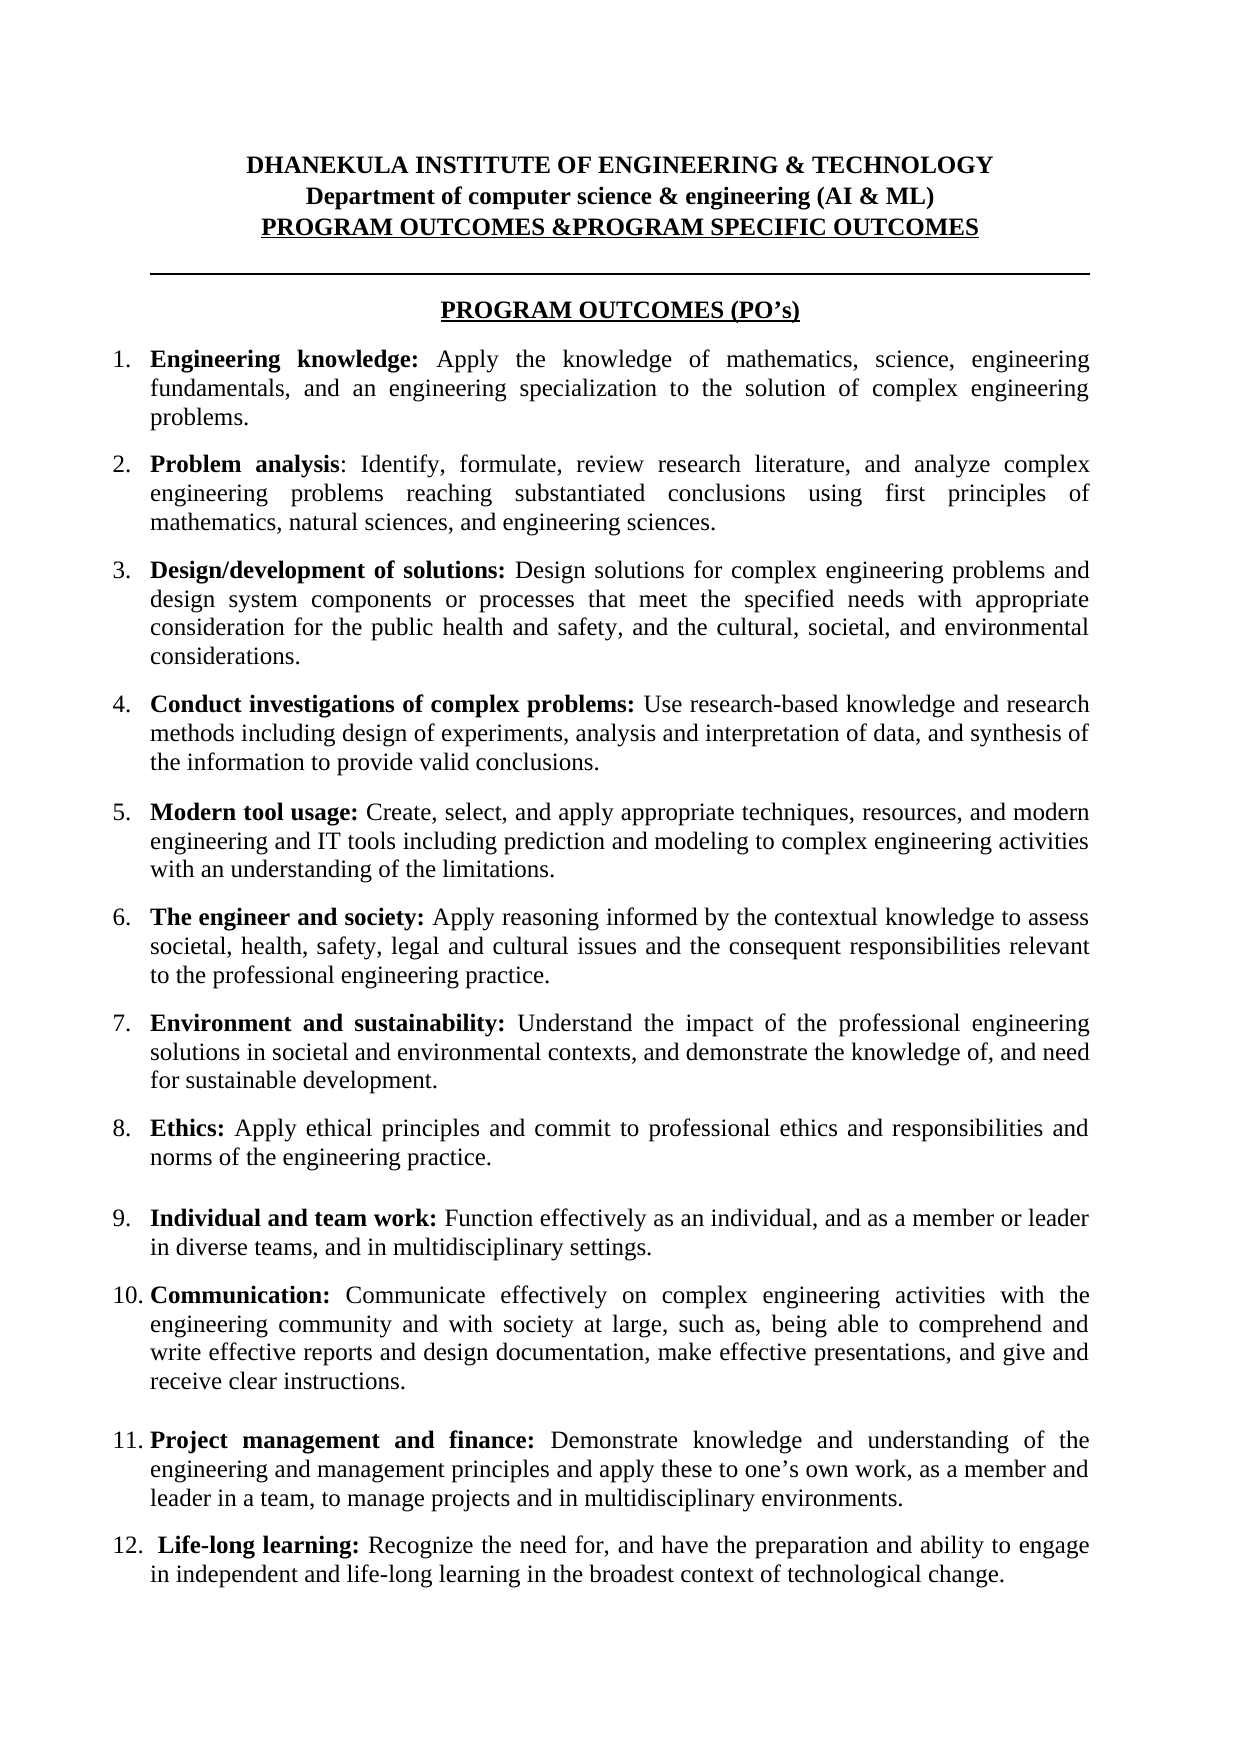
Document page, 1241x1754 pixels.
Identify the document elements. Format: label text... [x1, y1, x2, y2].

list Conduct investigations of complex problems: Use research-based knowledge and research methods including design of experiments, analysis and interpretation of data, and synthesis of the information to provide valid conclusions. [112, 689, 1090, 775]
list The engineer and society: Apply reasoning informed by the contextual knowledge to assess societal, health, safety, legal and cultural issues and the consequent responsibilities relevant to the professional engineering practice. [112, 902, 1090, 989]
list Engineering knowledge: Apply the knowledge of mathematics, science, engineering fundamentals, and an engineering specialization to the solution of complex engineering problems. [112, 344, 1090, 430]
list Life-long learning: Recognize the need for, and have the preparation and ability to engage in independent and life-long learning in the broadest context of technological change. [112, 1531, 1090, 1588]
list Problem analysis: Identify, formulate, review research literature, and analyze complex engineering problems reaching substantiated conclusions using first principles of mathematics, natural sciences, and engineering sciences. [112, 449, 1090, 536]
list Project management and finance: Demonstrate knowledge and understanding of the engineering and management principles and apply these to one’s own work, as a member and leader in a team, to manage projects and in multidisciplinary environments. [112, 1425, 1090, 1511]
list Communication: Communicate effectively on complex engineering activities with the engineering community and with society at large, such as, being able to comprehend and write effective reports and design documentation, make effective presentations, and give and receive clear instructions. [112, 1280, 1090, 1395]
list Design/development of solutions: Design solutions for complex engineering problems and design system components or processes that meet the specified needs with appropriate consideration for the public health and safety, and the cultural, societal, and environmental considerations. [112, 555, 1090, 670]
text Department of computer science & engineering (AI & ML) [150, 181, 1090, 210]
list Individual and team work: Function effectively as an individual, and as a member or leader in diverse teams, and in multidisciplinary settings. [112, 1203, 1090, 1261]
list Environment and sustainability: Understand the impact of the professional engineering solutions in societal and environmental contexts, and demonstrate the knowledge of, and need for sustainable development. [112, 1008, 1090, 1094]
text PROGRAM OUTCOMES (PO’s) [150, 295, 1090, 324]
list Ethics: Apply ethical principles and commit to professional ethics and responsibilities and norms of the engineering practice. [112, 1113, 1090, 1171]
list Modern tool usage: Create, select, and apply appropriate techniques, resources, and modern engineering and IT tools including prediction and modeling to complex engineering activities with an understanding of the limitations. [112, 797, 1090, 883]
text DHANEKULA INSTITUTE OF ENGINEERING & TECHNOLOGY [150, 150, 1090, 179]
text PROGRAM OUTCOMES &PROGRAM SPECIFIC OUTCOMES [150, 212, 1090, 241]
